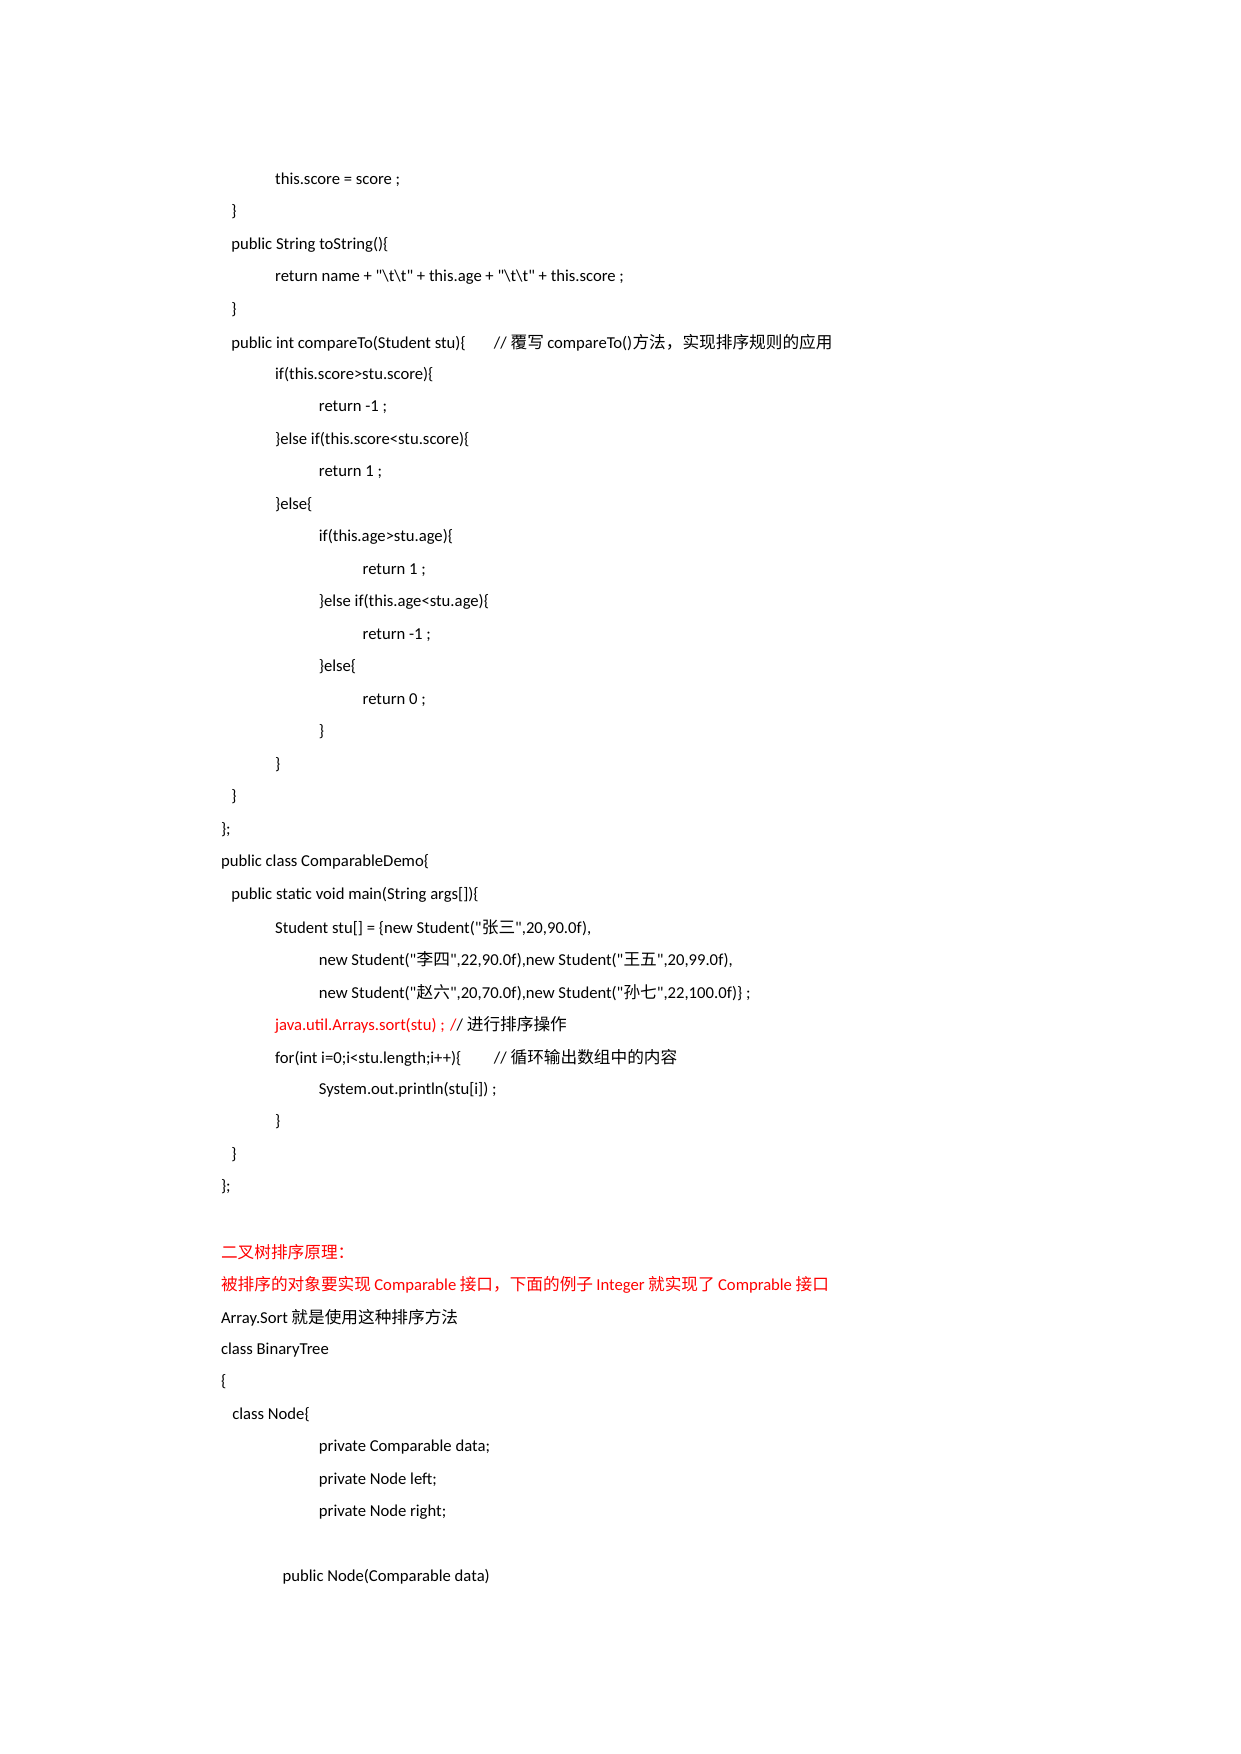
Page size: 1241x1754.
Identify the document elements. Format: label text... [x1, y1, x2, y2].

text return 0 ; [187, 682, 1053, 714]
text } [187, 194, 1053, 227]
text }else{ [187, 649, 1053, 682]
text public Node(Comparable data) [187, 1559, 1053, 1592]
text 被排序的对象要实现Comparable接口，下面的例子Integer就实现了Comprable接口 [187, 1267, 1053, 1299]
text return -1 ; [187, 617, 1053, 649]
text }; [187, 1169, 1053, 1202]
text System.out.println(stu[i]) ; [187, 1072, 1053, 1104]
text public static void main(String args[]){ [187, 877, 1053, 909]
text } [187, 1104, 1053, 1137]
text return name + "\t\t" + this.age + "\t\t" + this.score ; [187, 259, 1053, 292]
text public class ComparableDemo{ [187, 844, 1053, 877]
text private Node left; [187, 1462, 1053, 1494]
text }else if(this.age<stu.age){ [187, 584, 1053, 617]
text return -1 ; [187, 389, 1053, 422]
text java.util.Arrays.sort(stu) ; // 进行排序操作 [187, 1007, 1053, 1039]
text } [187, 747, 1053, 779]
text }else if(this.score<stu.score){ [187, 422, 1053, 454]
text return 1 ; [187, 552, 1053, 584]
text } [187, 292, 1053, 324]
text { [187, 1364, 1053, 1397]
text class Node{ [187, 1397, 1053, 1429]
text }; [187, 812, 1053, 844]
text private Node right; [187, 1494, 1053, 1527]
text public int compareTo(Student stu){ // 覆写compareTo()方法，实现排序规则的应用 [187, 324, 1053, 357]
text 二叉树排序原理： [187, 1234, 1053, 1267]
text }else{ [187, 487, 1053, 519]
text this.score = score ; [187, 162, 1053, 194]
text if(this.age>stu.age){ [187, 519, 1053, 552]
text Student stu[] = {new Student("张三",20,90.0f), [187, 909, 1053, 942]
text } [187, 714, 1053, 747]
text for(int i=0;i<stu.length;i++){ // 循环输出数组中的内容 [187, 1039, 1053, 1072]
text class BinaryTree [187, 1332, 1053, 1364]
text Array.Sort就是使用这种排序方法 [187, 1299, 1053, 1332]
text new Student("李四",22,90.0f),new Student("王五",20,99.0f), [187, 942, 1053, 974]
text private Comparable data; [187, 1429, 1053, 1462]
text } [187, 779, 1053, 812]
text } [187, 1137, 1053, 1169]
text public String toString(){ [187, 227, 1053, 259]
text if(this.score>stu.score){ [187, 357, 1053, 389]
text return 1 ; [187, 454, 1053, 487]
text new Student("赵六",20,70.0f),new Student("孙七",22,100.0f)} ; [187, 974, 1053, 1007]
